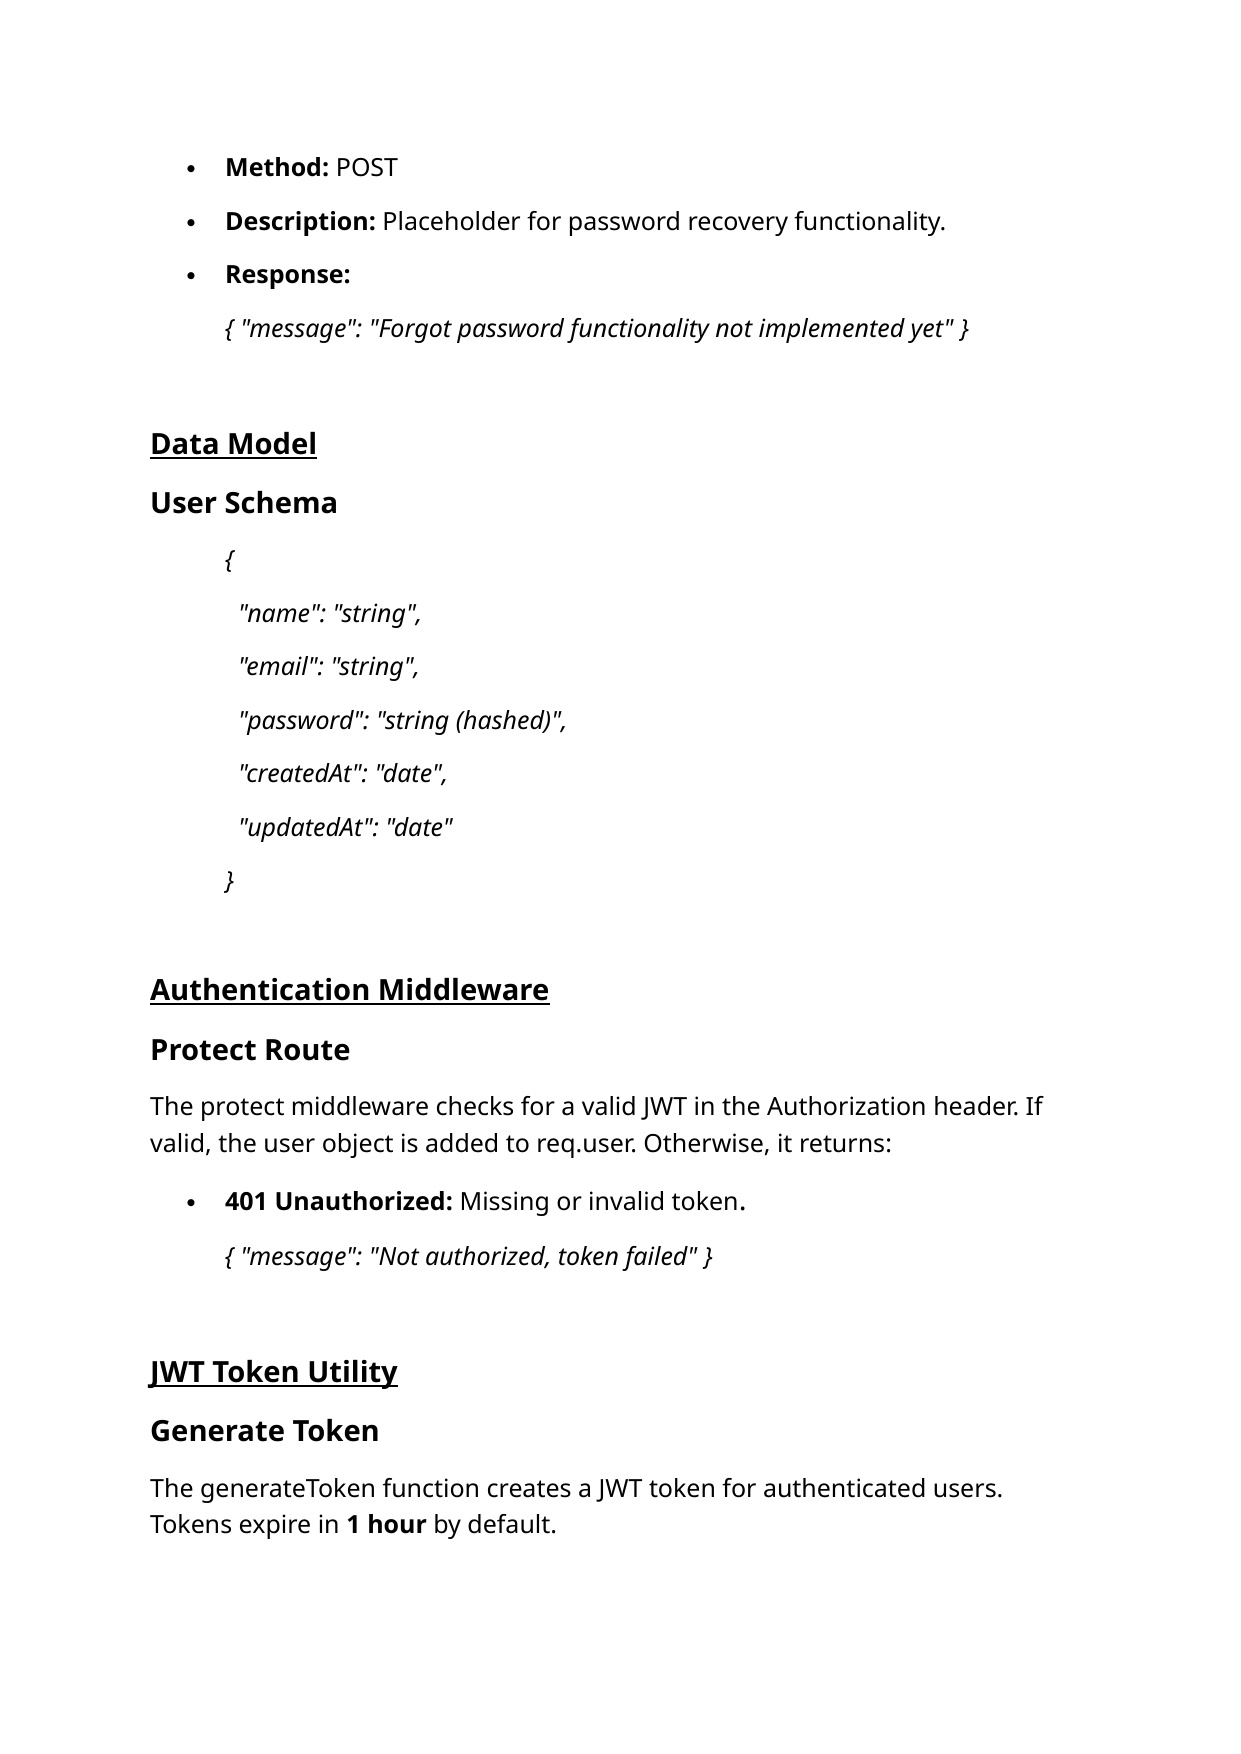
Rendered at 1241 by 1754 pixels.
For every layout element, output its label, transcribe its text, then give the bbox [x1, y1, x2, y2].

text Generate Token [150, 1411, 1090, 1450]
text "createdAt": "date", [225, 756, 1090, 790]
text JWT Token Utility [150, 1351, 1090, 1391]
text Data Model [150, 423, 1090, 463]
text "email": "string", [225, 649, 1090, 683]
text { "message": "Forgot password functionality not implemented yet" } [150, 310, 1090, 344]
list Description: Placeholder for password recovery functionality. [187, 203, 1090, 237]
text User Schema [150, 483, 1090, 522]
text Authentication Middleware [150, 970, 1090, 1009]
list Method: POST [187, 150, 1090, 184]
list 401 Unauthorized: Missing or invalid token. [187, 1179, 1090, 1218]
text { [225, 542, 1090, 576]
text Protect Route [150, 1029, 1090, 1069]
text "password": "string (hashed)", [225, 702, 1090, 737]
text { "message": "Not authorized, token failed" } [150, 1238, 1090, 1272]
list Response: [187, 257, 1090, 291]
text The protect middleware checks for a valid JWT in the Authorization header. If valid, the user object is added to req.user. Otherwise, it returns: [150, 1089, 1090, 1159]
text "name": "string", [225, 596, 1090, 630]
text The generateToken function creates a JWT token for authenticated users. Tokens expire in 1 hour by default. [150, 1470, 1090, 1541]
text } [225, 863, 1090, 897]
text "updatedAt": "date" [225, 809, 1090, 843]
